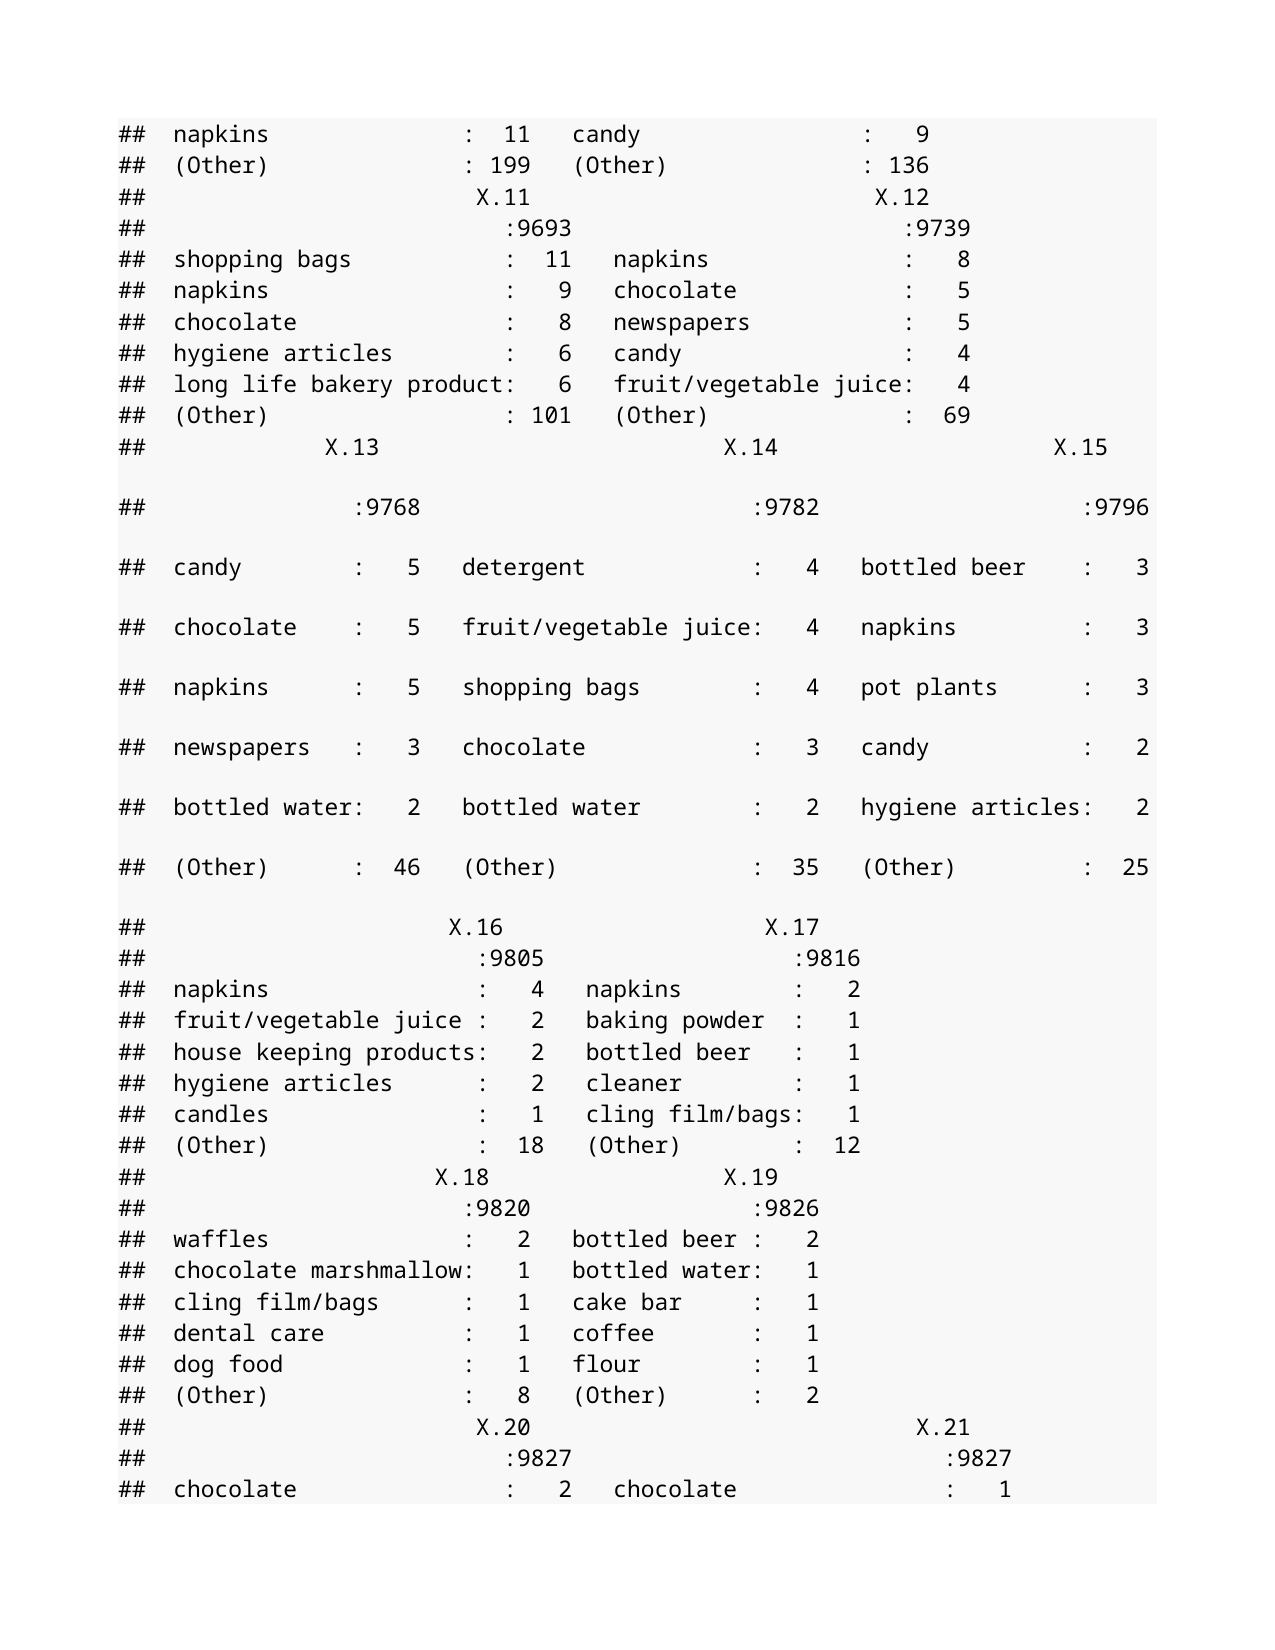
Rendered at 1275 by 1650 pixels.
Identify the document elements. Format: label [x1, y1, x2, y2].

text [118, 118, 1157, 1504]
